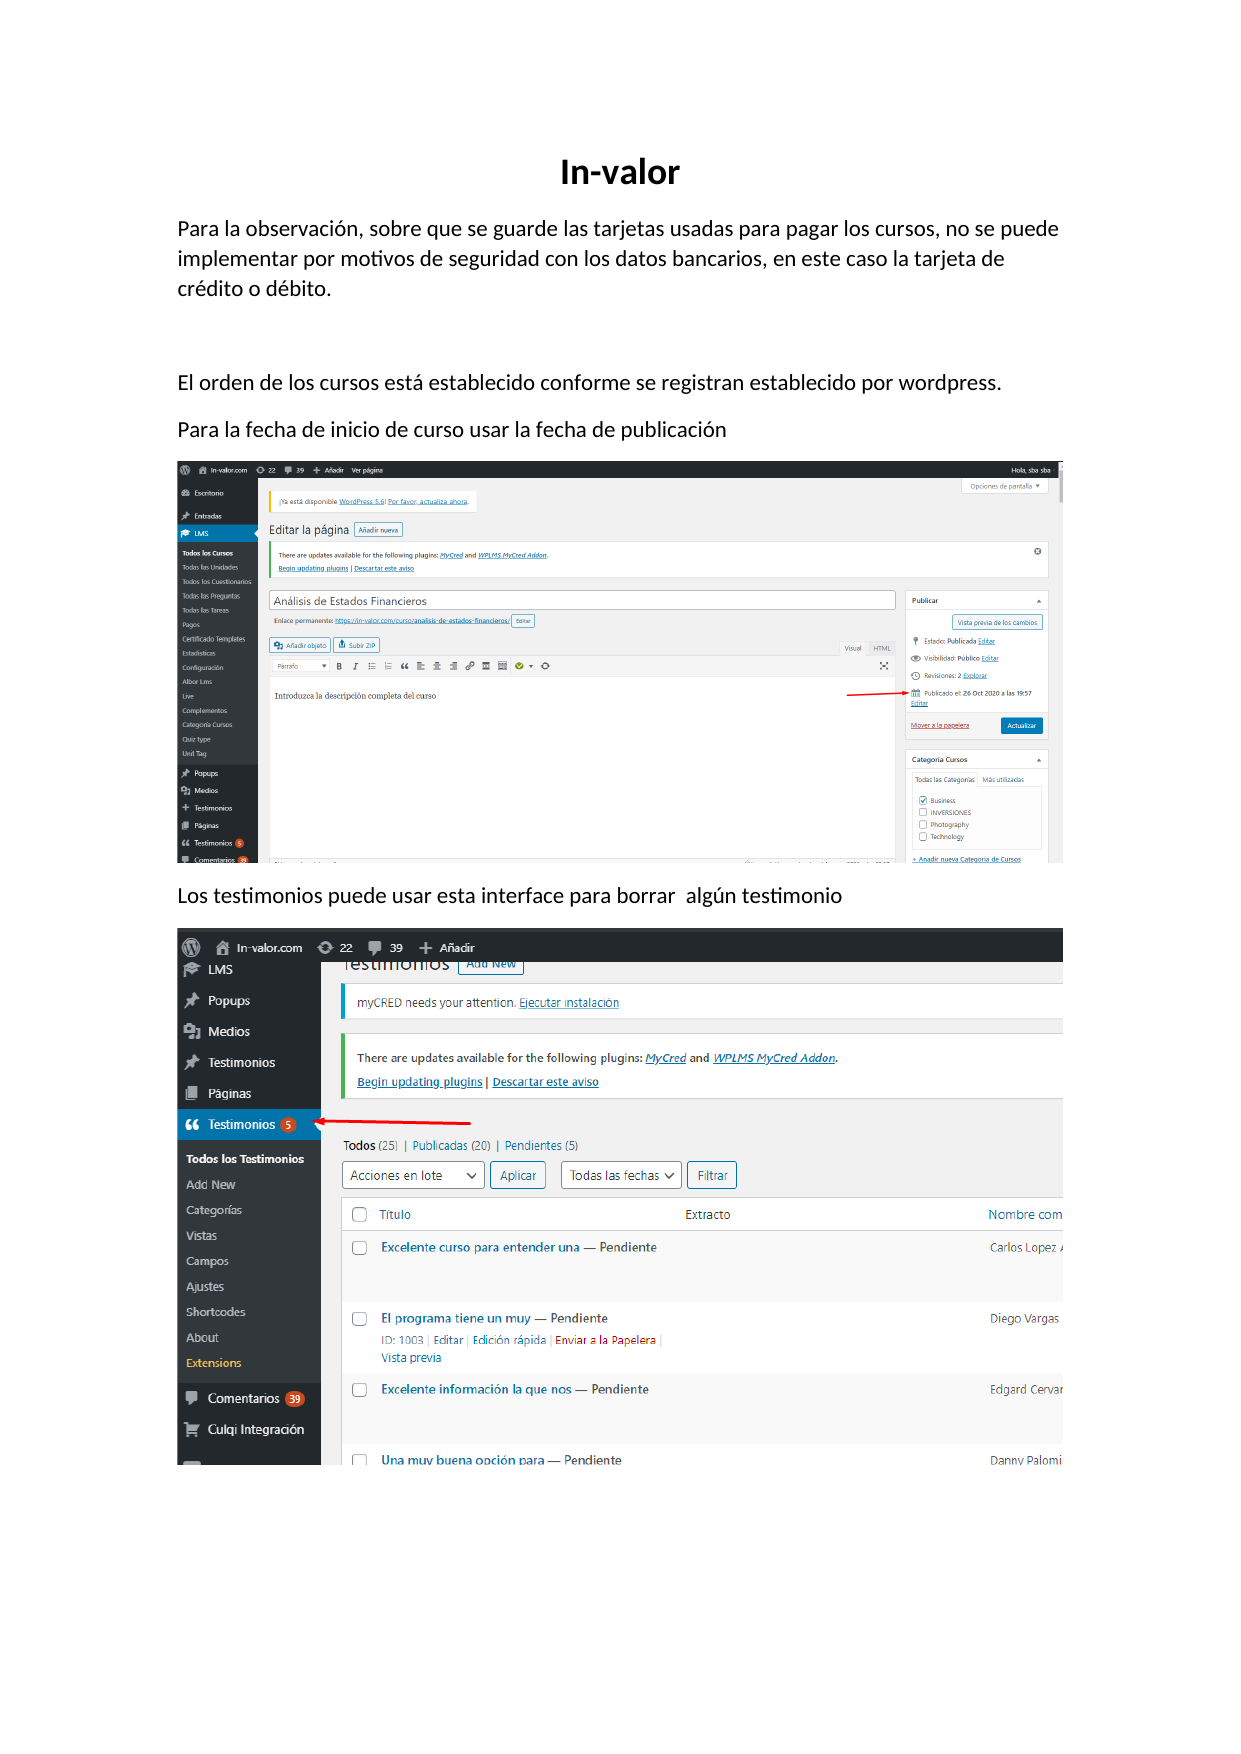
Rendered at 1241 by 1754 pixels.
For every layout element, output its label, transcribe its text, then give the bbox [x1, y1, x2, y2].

picture [193, 1121, 198, 1129]
picture [281, 1118, 296, 1132]
picture [177, 928, 1063, 1465]
text Para la fecha de inicio de curso usar la fecha de publicación [177, 415, 1063, 443]
text El orden de los cursos está establecido conforme se registran establecido por wordpress. [177, 368, 1063, 396]
picture [177, 461, 1063, 863]
picture [186, 1120, 191, 1129]
text Los testimonios puede usar esta interface para borrar algún testimonio [177, 881, 1063, 909]
text Para la observación, sobre que se guarde las tarjetas usadas para pagar los cursos, no se puede implementar por motivos de seguridad con los datos bancarios, en este caso la tarjeta de crédito o débito. [177, 214, 1063, 302]
text In-valor [177, 148, 1063, 193]
